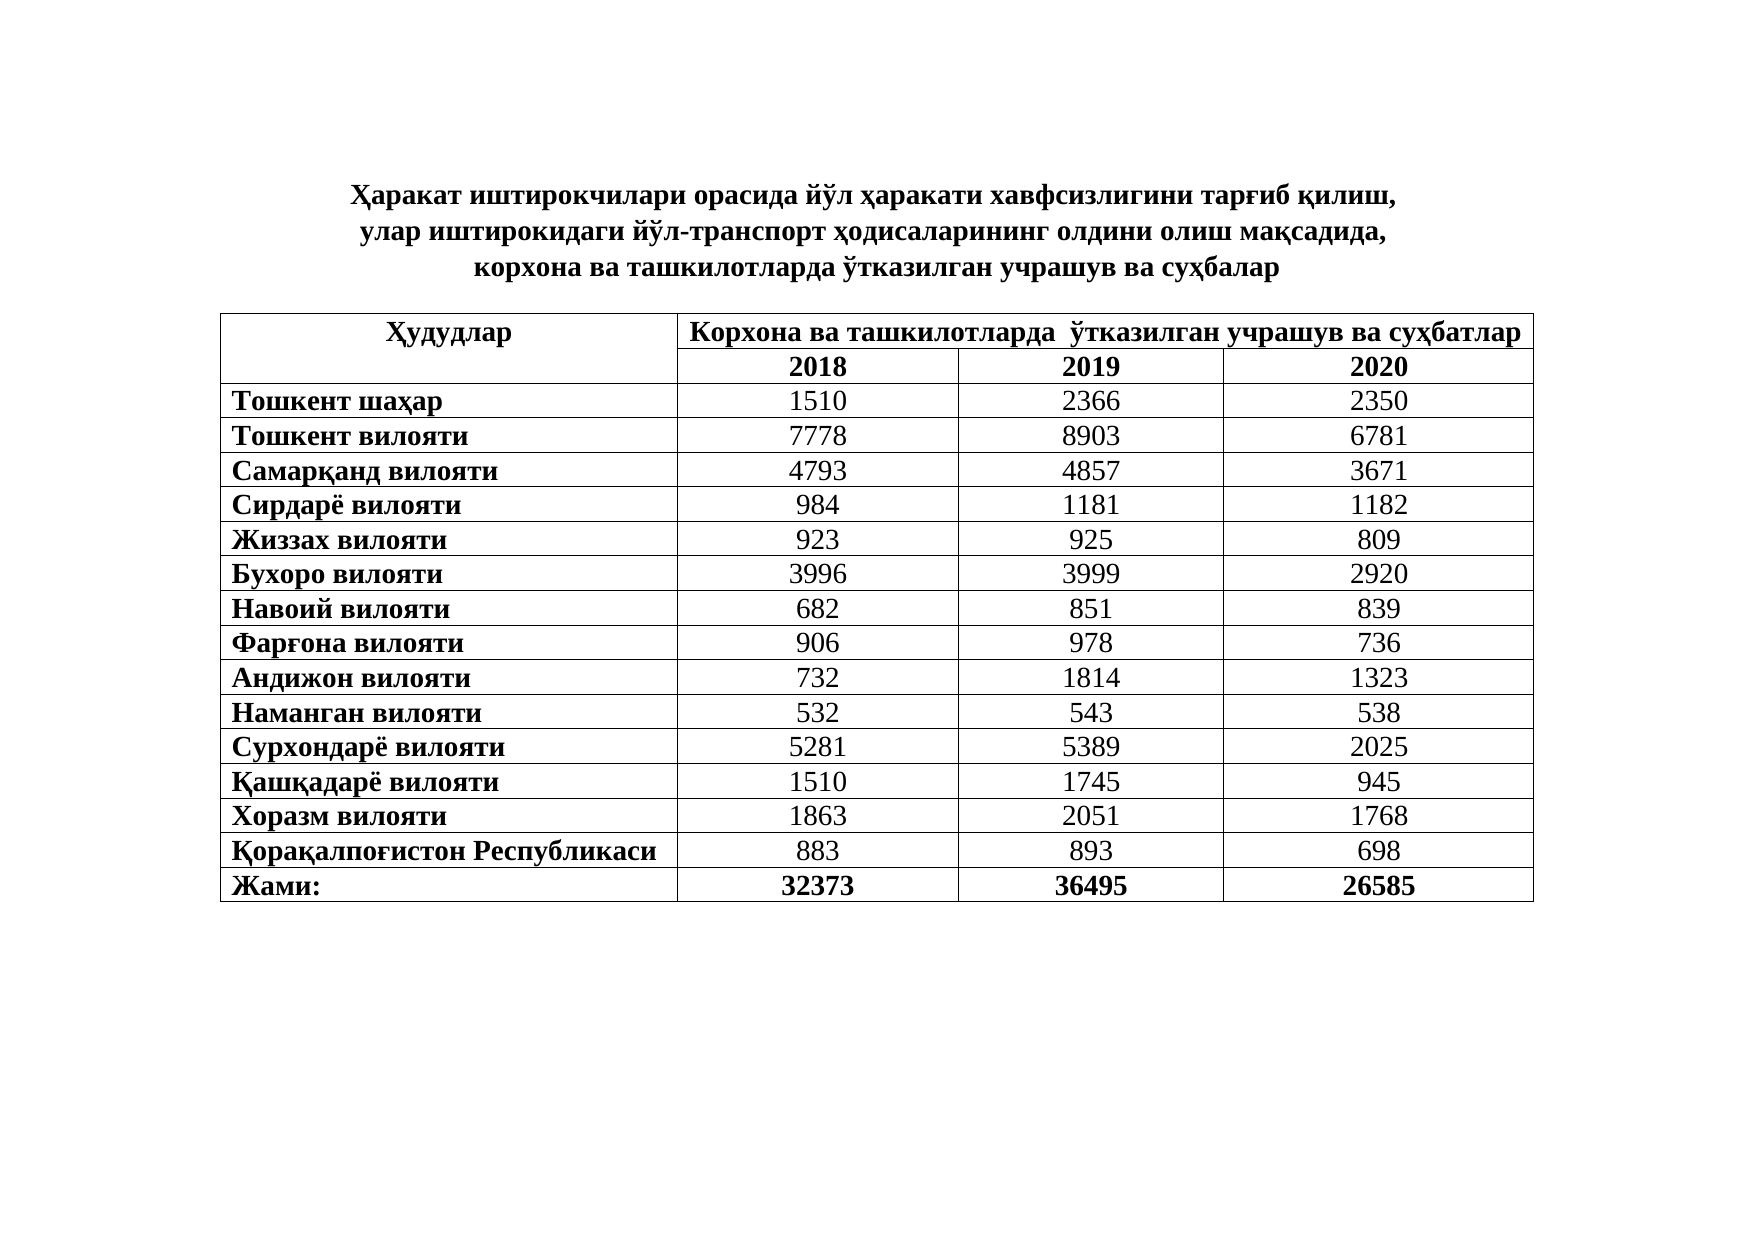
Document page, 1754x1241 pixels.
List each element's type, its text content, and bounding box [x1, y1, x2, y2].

table_cell 1745 [959, 764, 1223, 797]
table_cell Хоразм вилояти [221, 799, 677, 832]
table_cell 682 [678, 591, 958, 624]
table_cell 543 [959, 695, 1223, 728]
table_cell 2018 [678, 349, 958, 382]
table_header Ҳудудлар [221, 314, 677, 382]
table_cell 883 [678, 833, 958, 867]
table_cell 1323 [1224, 660, 1533, 694]
table_cell 5281 [678, 729, 958, 763]
table_cell Қорақалпоғистон Республикаси [221, 833, 677, 867]
table_cell 945 [1224, 764, 1533, 797]
table_cell 923 [678, 522, 958, 555]
table_cell Андижон вилояти [221, 660, 677, 694]
table_cell 1510 [678, 384, 958, 417]
text Ҳаракат иштирокчилари орасида йўл ҳаракати хавфсизлигини тарғиб қилиш, улар иштирокидаги йўл-транспорт ҳодисаларининг олдини олиш мақсадида, корхона ва ташкилотларда ўтказилган учрашув ва суҳбалар [118, 177, 1636, 283]
table_cell 3999 [959, 556, 1223, 590]
table_cell 851 [959, 591, 1223, 624]
table_cell 1814 [959, 660, 1223, 694]
table_cell 732 [678, 660, 958, 694]
table_cell Жами: [221, 868, 677, 901]
table_cell 736 [1224, 626, 1533, 659]
table_cell 3671 [1224, 453, 1533, 486]
table_cell Жиззах вилояти [221, 522, 677, 555]
table_cell 6781 [1224, 418, 1533, 452]
table_cell Наманган вилояти [221, 695, 677, 728]
table_cell 4857 [959, 453, 1223, 486]
table_cell Тошкент шаҳар [221, 384, 677, 417]
table_cell 2025 [1224, 729, 1533, 763]
table_cell 538 [1224, 695, 1533, 728]
table_cell 26585 [1224, 868, 1533, 901]
table_cell 893 [959, 833, 1223, 867]
table_cell 2366 [959, 384, 1223, 417]
table_cell 1768 [1224, 799, 1533, 832]
table_cell 3996 [678, 556, 958, 590]
table_cell 809 [1224, 522, 1533, 555]
table_cell 2051 [959, 799, 1223, 832]
table_cell 532 [678, 695, 958, 728]
table_cell 7778 [678, 418, 958, 452]
table_cell Тошкент вилояти [221, 418, 677, 452]
table_cell 984 [678, 487, 958, 521]
table_cell 925 [959, 522, 1223, 555]
table_cell 36495 [959, 868, 1223, 901]
table_cell 1863 [678, 799, 958, 832]
table_cell 5389 [959, 729, 1223, 763]
table_header Корхона ва ташкилотларда ўтказилган учрашув ва суҳбатлар [678, 314, 1533, 348]
table_cell 1182 [1224, 487, 1533, 521]
table_cell 1510 [678, 764, 958, 797]
table_cell 698 [1224, 833, 1533, 867]
table_cell Сирдарё вилояти [221, 487, 677, 521]
table_cell 4793 [678, 453, 958, 486]
table_cell 8903 [959, 418, 1223, 452]
table_cell 2920 [1224, 556, 1533, 590]
table_cell 839 [1224, 591, 1533, 624]
table_cell Самарқанд вилояти [221, 453, 677, 486]
table_cell Қашқадарё вилояти [221, 764, 677, 797]
table_cell Навоий вилояти [221, 591, 677, 624]
table_cell 2019 [959, 349, 1223, 382]
table_cell 32373 [678, 868, 958, 901]
table_cell 906 [678, 626, 958, 659]
table_cell 2020 [1224, 349, 1533, 382]
table_cell 978 [959, 626, 1223, 659]
table_cell Бухоро вилояти [221, 556, 677, 590]
table_cell 1181 [959, 487, 1223, 521]
table_cell Сурхондарё вилояти [221, 729, 677, 763]
table_cell 2350 [1224, 384, 1533, 417]
table_cell Фарғона вилояти [221, 626, 677, 659]
